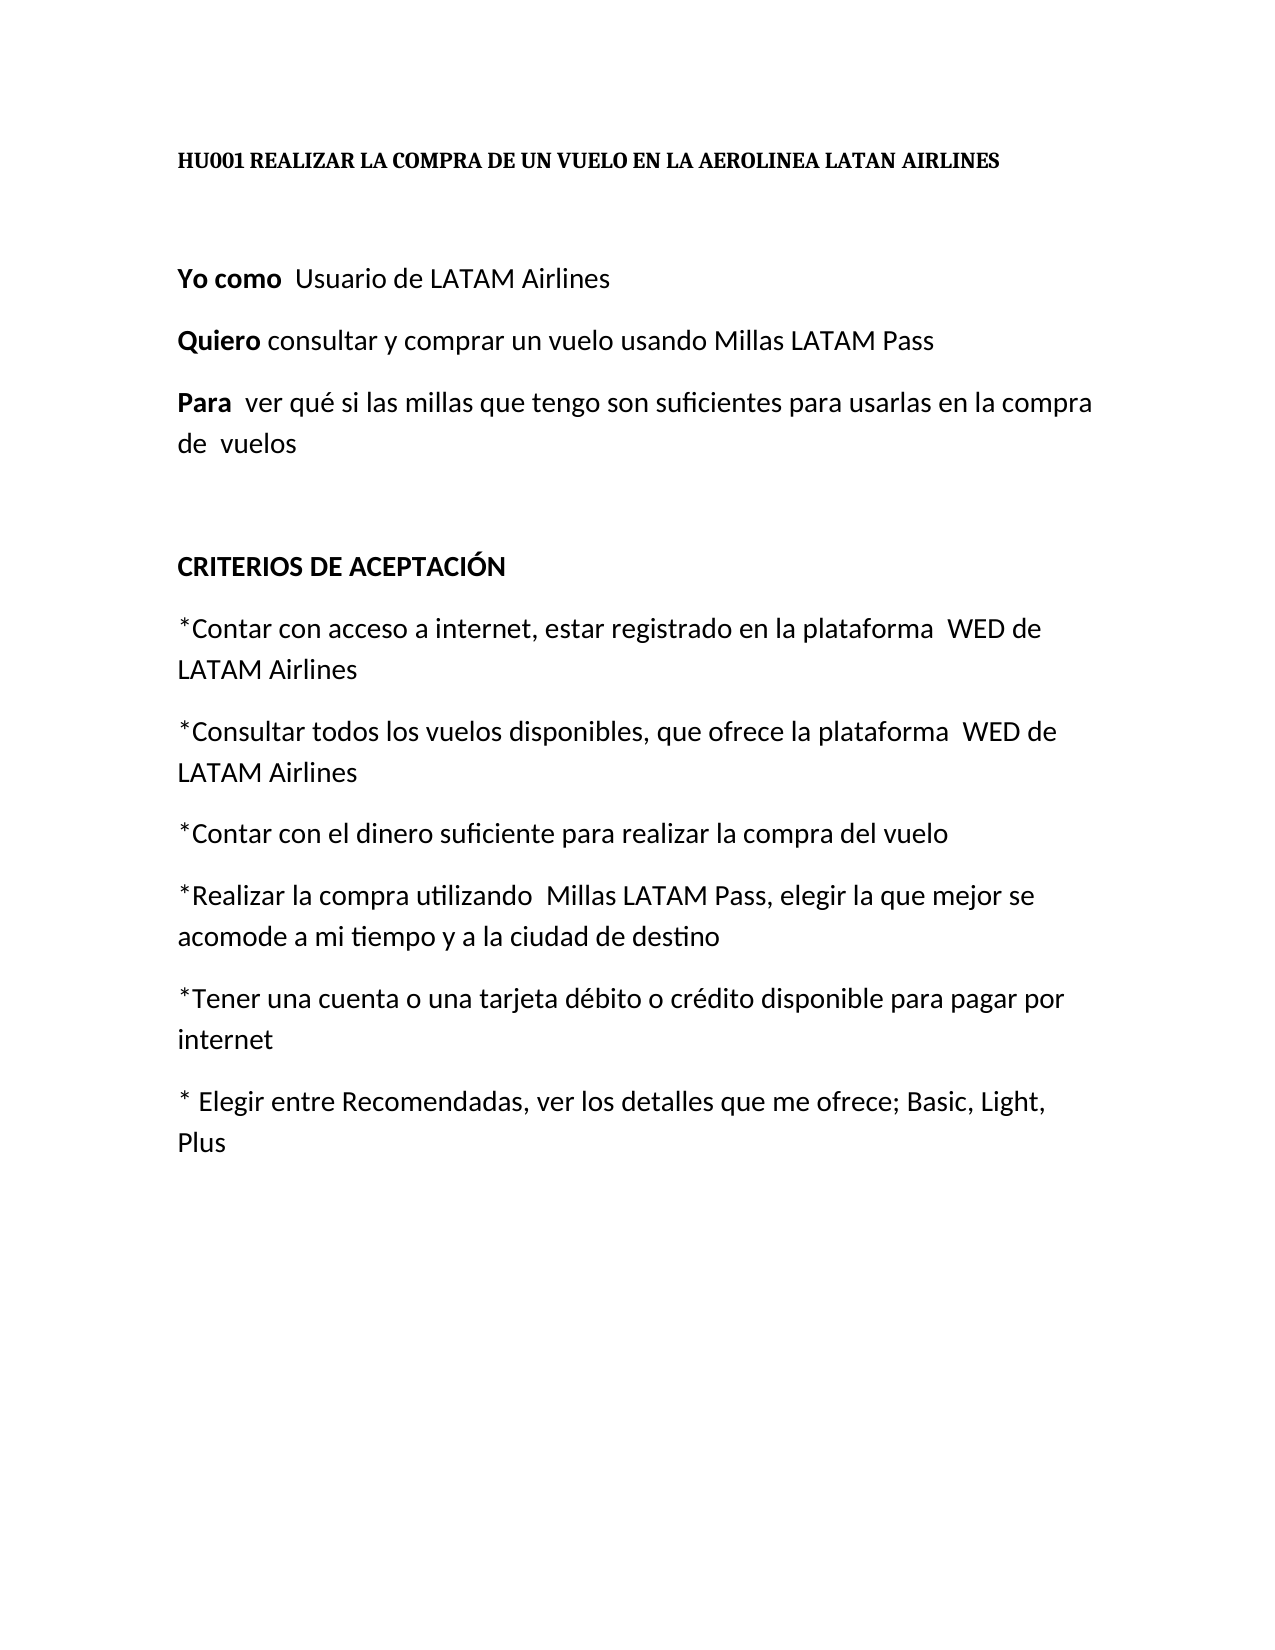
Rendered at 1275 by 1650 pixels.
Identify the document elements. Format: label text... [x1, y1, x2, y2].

text Para ver qué si las millas que tengo son suficientes para usarlas en la compra de vuelos [177, 384, 1098, 461]
text *Consultar todos los vuelos disponibles, que ofrece la plataforma WED de LATAM Airlines [177, 713, 1098, 789]
text *Realizar la compra utilizando Millas LATAM Pass, elegir la que mejor se acomode a mi tiempo y a la ciudad de destino [177, 877, 1098, 954]
text HU001 REALIZAR LA COMPRA DE UN VUELO EN LA AEROLINEA LATAN AIRLINES [177, 148, 1098, 174]
text CRITERIOS DE ACEPTACIÓN [177, 548, 1098, 584]
text * Elegir entre Recomendadas, ver los detalles que me ofrece; Basic, Light, Plus [177, 1083, 1098, 1159]
text *Tener una cuenta o una tarjeta débito o crédito disponible para pagar por internet [177, 980, 1098, 1057]
text Quiero consultar y comprar un vuelo usando Millas LATAM Pass [177, 322, 1098, 358]
text *Contar con acceso a internet, estar registrado en la plataforma WED de LATAM Airlines [177, 610, 1098, 687]
text Yo como Usuario de LATAM Airlines [177, 260, 1098, 296]
text *Contar con el dinero suficiente para realizar la compra del vuelo [177, 816, 1098, 851]
